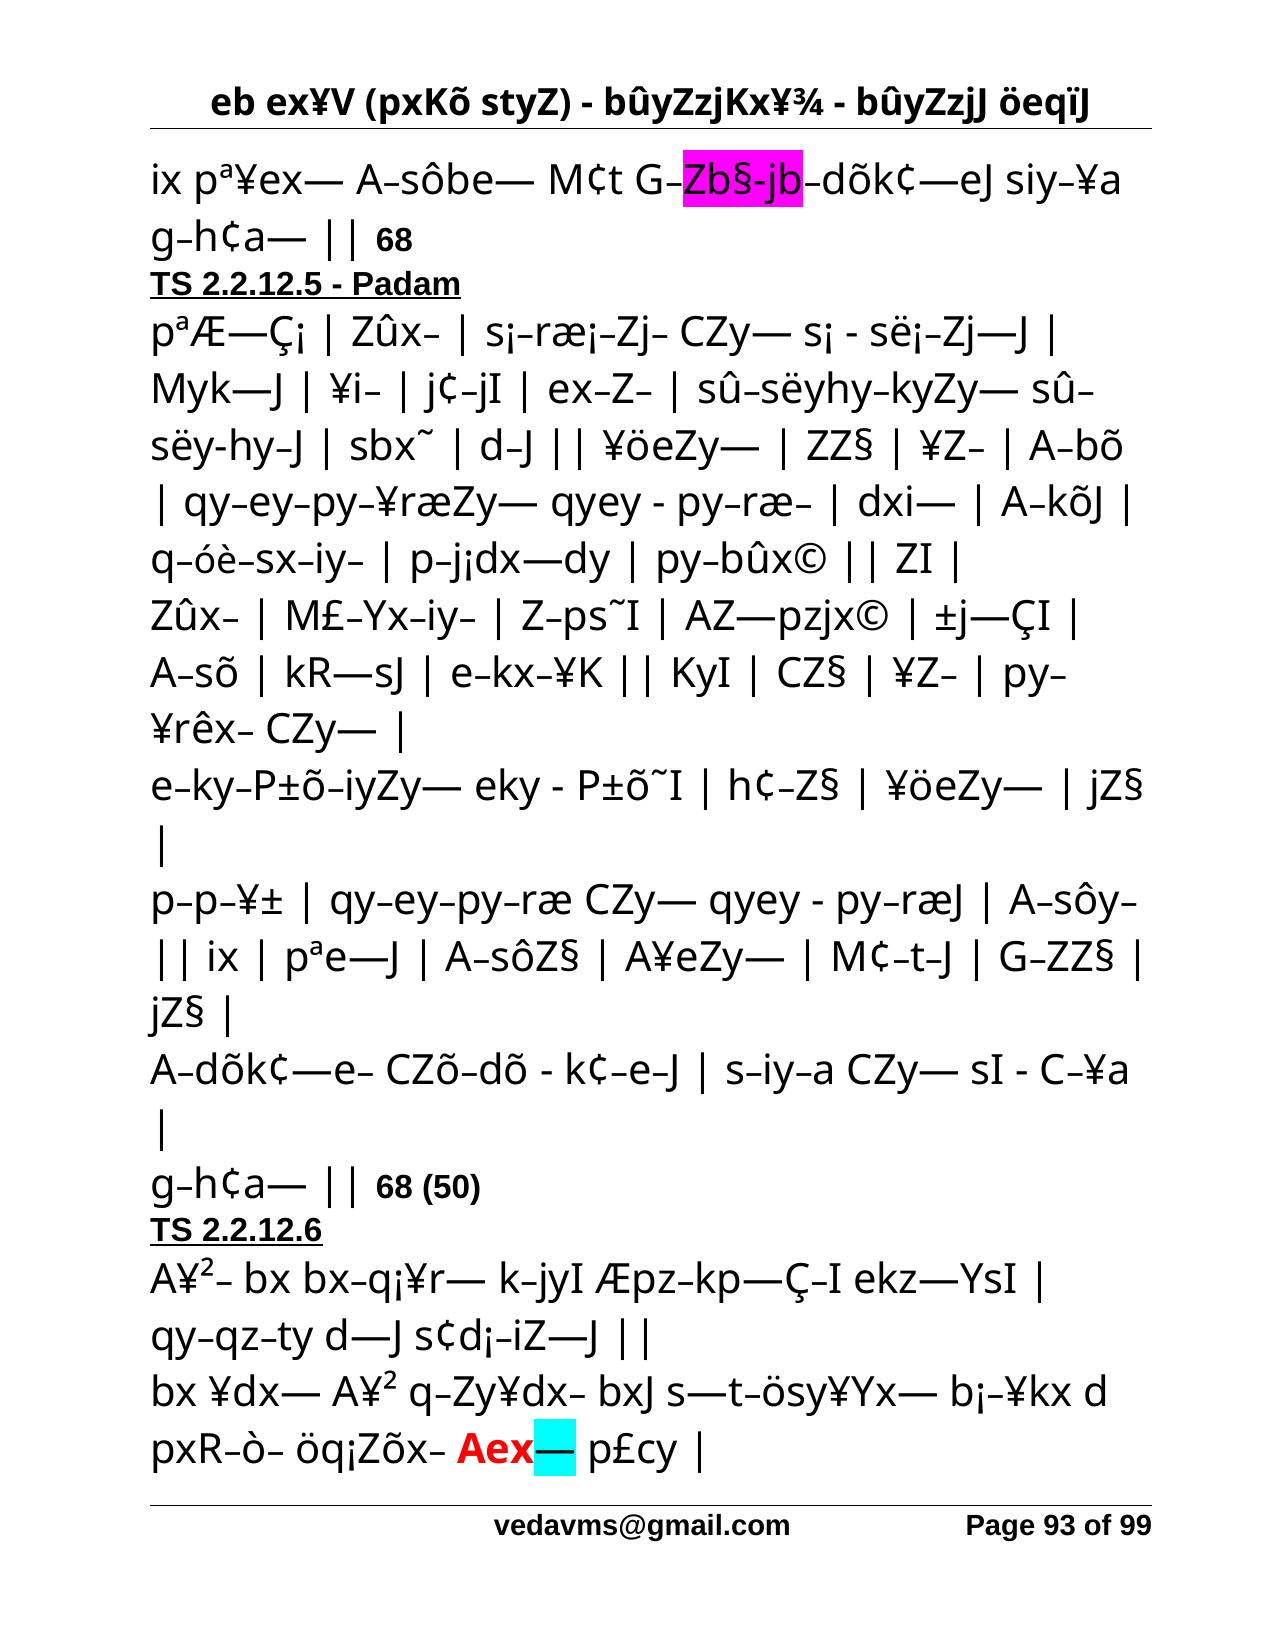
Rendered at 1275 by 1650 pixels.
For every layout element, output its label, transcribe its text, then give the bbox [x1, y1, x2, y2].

text pxR–ò– öq¡Zõx– Aex— p£cy | [150, 1419, 534, 1476]
text A–sõ | kR—sJ | e–kx–¥K || KyI | CZ§ | ¥Z– | py–¥rêx– CZy— | [150, 643, 1152, 756]
text g–h¢a— || 68 [150, 207, 1152, 263]
text qy–qz–ty d—J s¢d¡–iZ—J || [150, 1306, 1152, 1362]
text g–h¢a— || 68 (50) [150, 1153, 1152, 1210]
text TS 2.2.12.6 [150, 1210, 1208, 1249]
text Zûx– | M£–Yx–iy– | Z–ps˜I | AZ—pzjx© | ±j—ÇI | [150, 586, 1152, 643]
text A¥²– bx bx–q¡¥r— k–jyI Æpz–kp—Ç–I ekz—YsI | [150, 1249, 1152, 1306]
text TS 2.2.12.5 - Padam [150, 263, 1152, 302]
text ix pª¥ex— A–sôbe— M¢t G–Zb§-jb–dõk¢—eJ siy–¥a [803, 150, 1152, 207]
text e–ky–P±õ–iyZy— eky - P±õ˜I | h¢–Z§ | ¥öeZy— | jZ§ | [150, 756, 1152, 870]
text pxR–ò– öq¡Zõx– Aex— p£cy | [576, 1419, 1152, 1476]
text bx ¥dx— A¥² q–Zy¥dx– bxJ s—t–ösy¥Yx— b¡–¥kx d [150, 1362, 1152, 1419]
text p–p–¥± | qy–ey–py–ræ CZy— qyey - py–ræJ | A–sôy– || ix | pªe—J | A–sôZ§ | A¥eZy— | M¢–t–J | G–ZZ§ | jZ§ | [150, 870, 1152, 1040]
text ix pª¥ex— A–sôbe— M¢t G–Zb§-jb–dõk¢—eJ siy–¥a [150, 150, 683, 207]
text A–dõk¢—e– CZõ–dõ - k¢–e–J | s–iy–a CZy— sI - C–¥a | [150, 1040, 1152, 1153]
